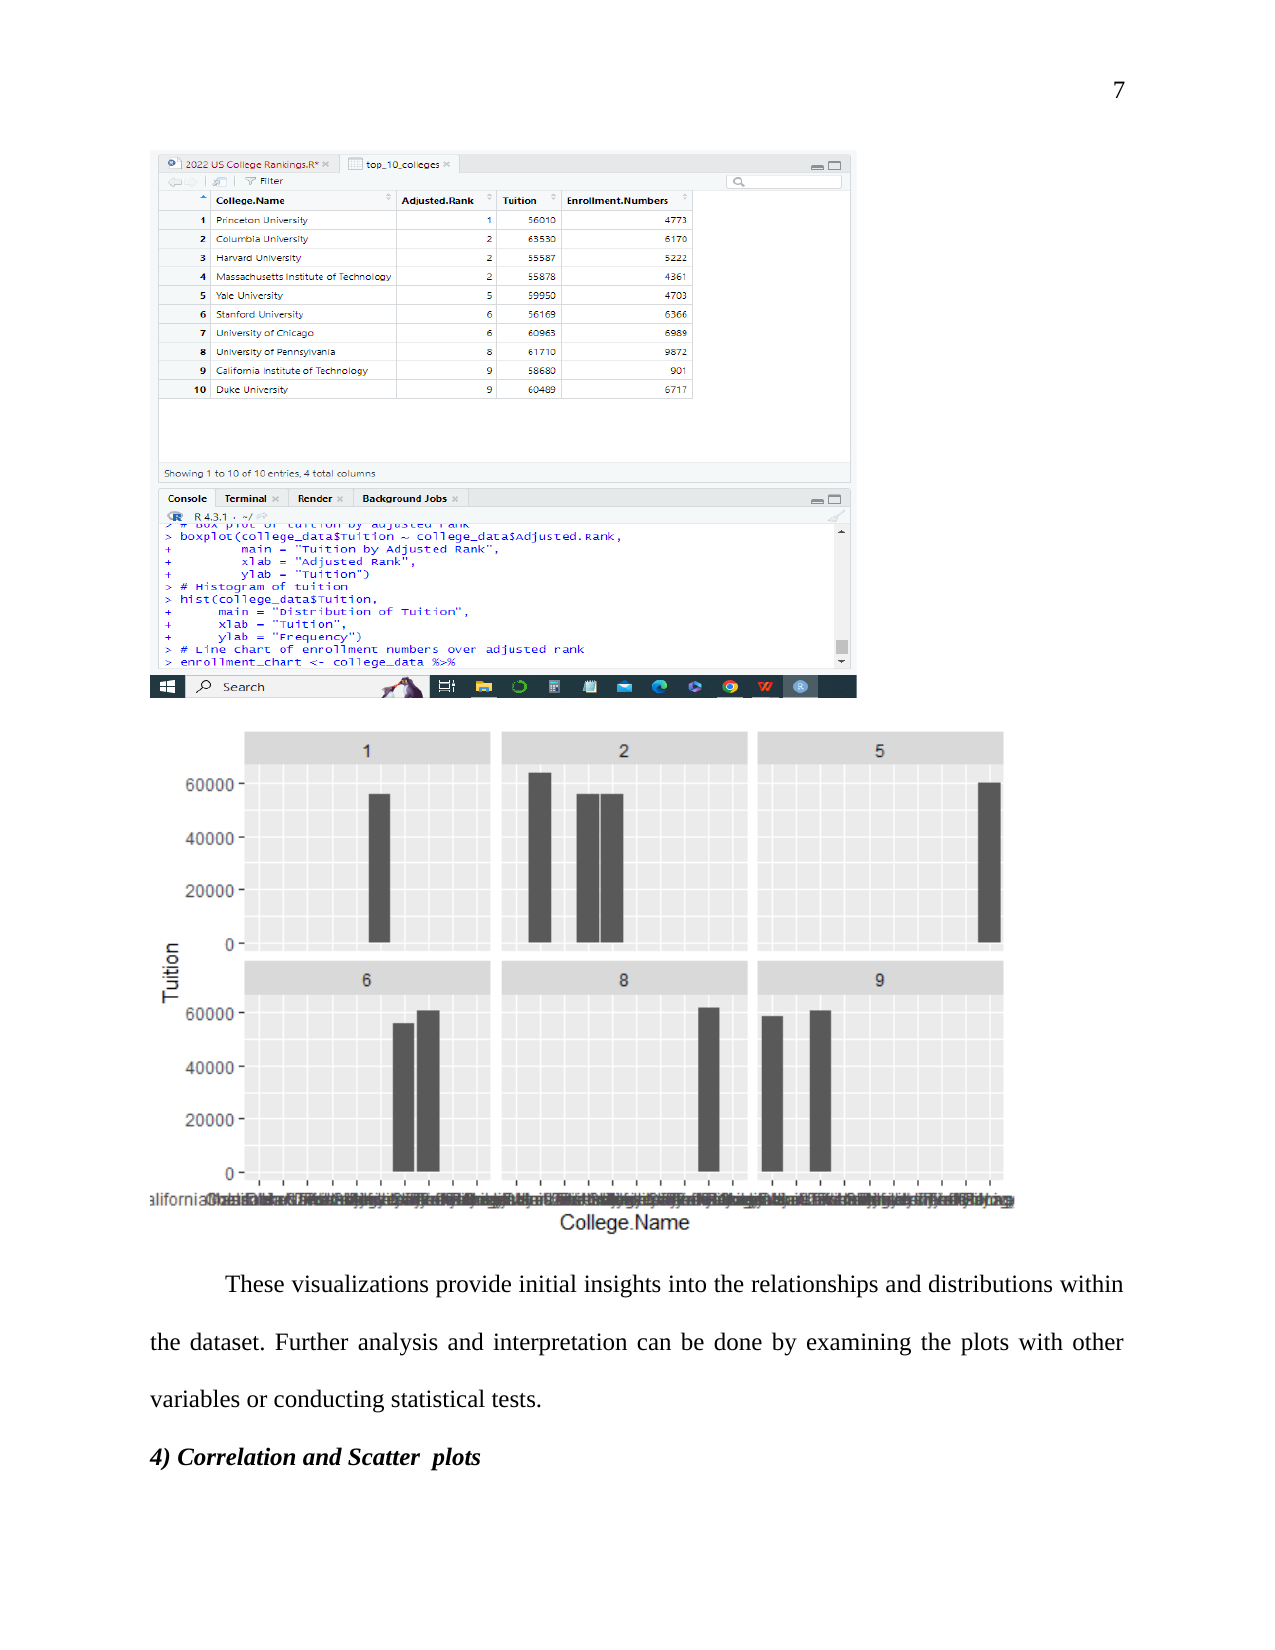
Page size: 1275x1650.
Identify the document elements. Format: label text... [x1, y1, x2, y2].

picture [150, 150, 857, 698]
text These visualizations provide initial insights into the relationships and distributions within the dataset. Further analysis and interpretation can be done by examining the plots with other variables or conducting statistical tests. [150, 1269, 1125, 1413]
picture [150, 722, 1015, 1244]
list Correlation and Scatter plots [150, 1442, 1125, 1471]
